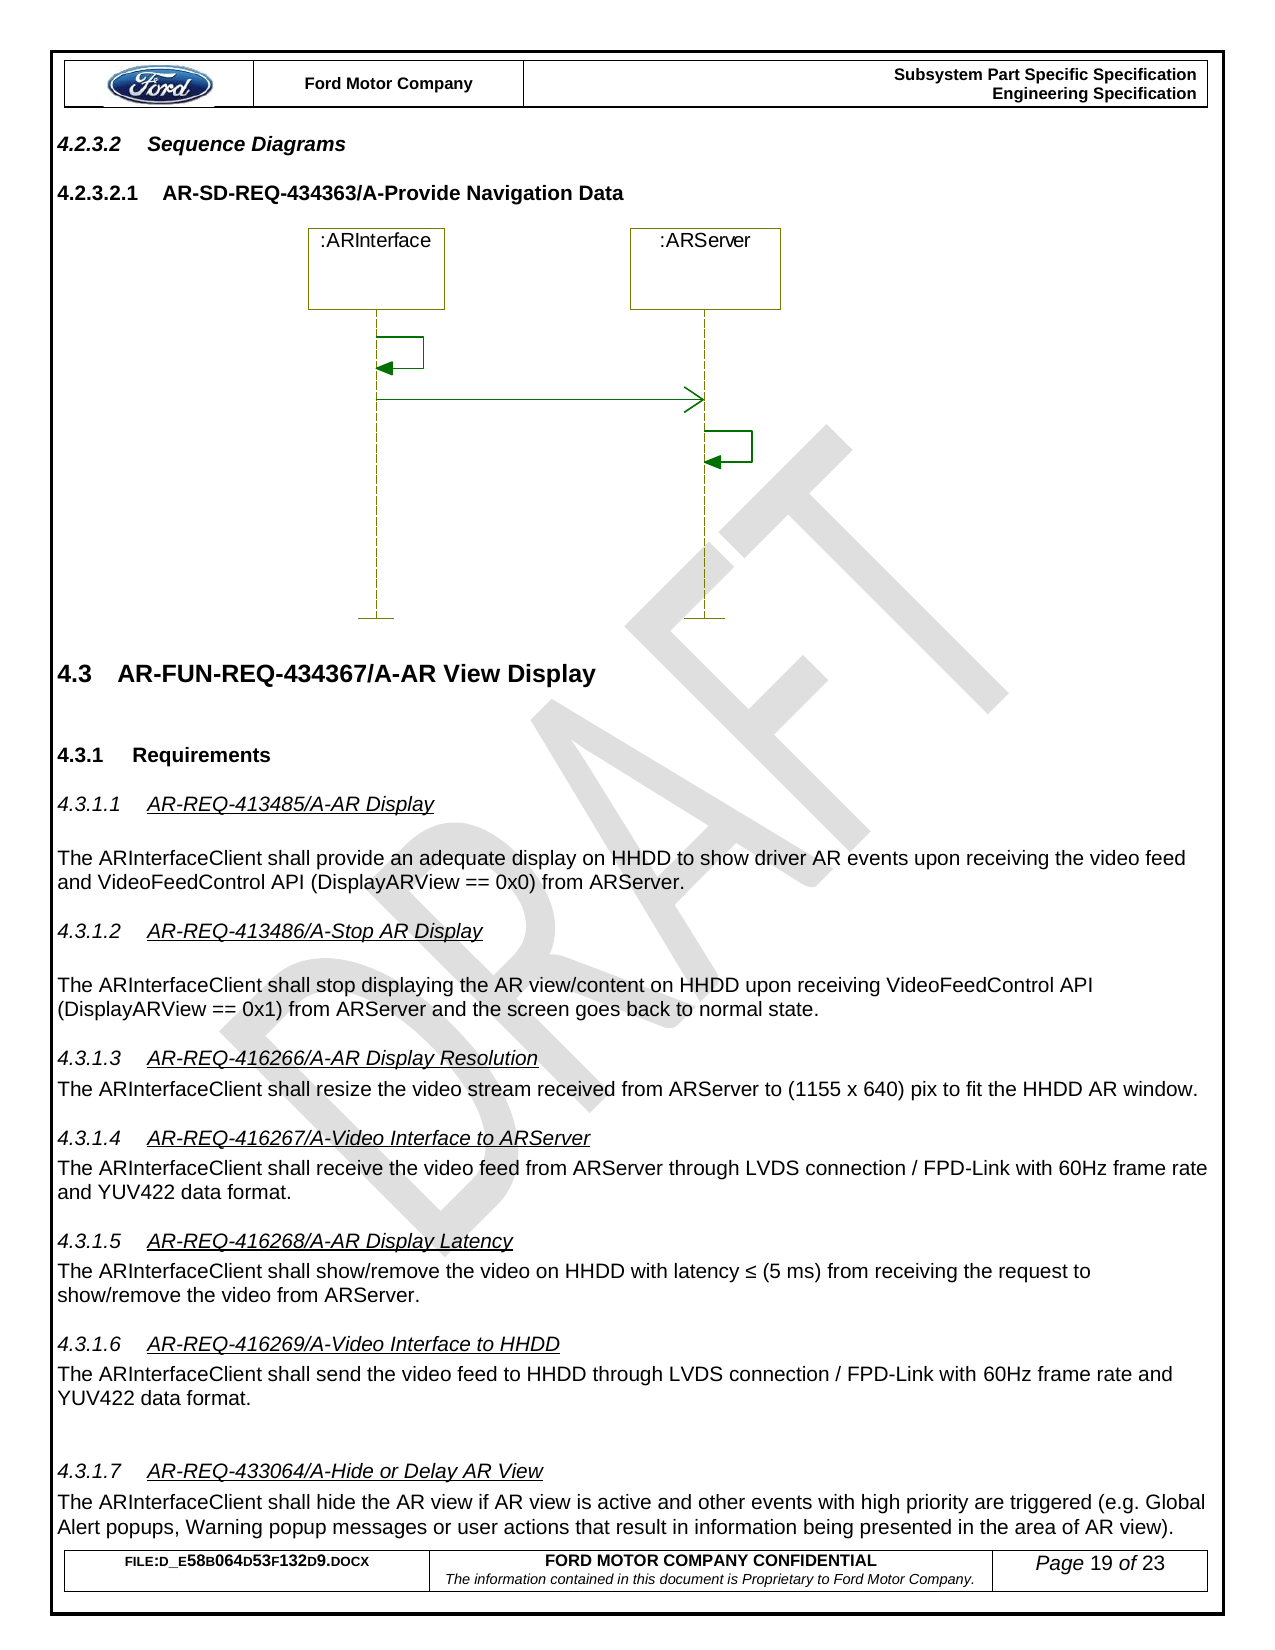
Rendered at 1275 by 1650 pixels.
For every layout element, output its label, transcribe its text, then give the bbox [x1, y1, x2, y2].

text The ARInterfaceClient shall receive the video feed from ARServer through LVDS connection / FPD-Link with 60Hz frame rate and YUV422 data format. [57, 1156, 1215, 1203]
text The ARInterfaceClient shall provide an adequate display on HHDD to show driver AR events upon receiving the video feed and VideoFeedControl API (DisplayARView == 0x0) from ARServer. [57, 846, 1215, 894]
subtitle Sequence Diagrams [57, 131, 1215, 155]
subtitle AR-REQ-413486/A-Stop AR Display [57, 919, 1215, 943]
text The ARInterfaceClient shall send the video feed to HHDD through LVDS connection / FPD-Link with 60Hz frame rate and YUV422 data format. [57, 1362, 1215, 1410]
subtitle AR-FUN-REQ-434367/A-AR View Display [57, 659, 1215, 688]
subtitle AR-SD-REQ-434363/A-Provide Navigation Data [57, 180, 1215, 204]
subtitle AR-REQ-413485/A-AR Display [57, 792, 1215, 816]
picture [103, 61, 215, 107]
text The ARInterfaceClient shall show/remove the video on HHDD with latency ≤ (5 ms) from receiving the request to show/remove the video from ARServer. [57, 1259, 1215, 1307]
subtitle AR-REQ-433064/A-Hide or Delay AR View [57, 1459, 1215, 1483]
subtitle AR-REQ-416268/A-AR Display Latency [57, 1228, 1215, 1252]
text The ARInterfaceClient shall resize the video stream received from ARServer to (1155 x 640) pix to fit the HHDD AR window. [57, 1076, 1215, 1100]
subtitle AR-REQ-416269/A-Video Interface to HHDD [57, 1332, 1215, 1356]
subtitle AR-REQ-416267/A-Video Interface to ARServer [57, 1125, 1215, 1149]
text The ARInterfaceClient shall stop displaying the AR view/content on HHDD upon receiving VideoFeedControl API (DisplayARView == 0x1) from ARServer and the screen goes back to normal state. [57, 973, 1215, 1021]
subtitle AR-REQ-416266/A-AR Display Resolution [57, 1046, 1215, 1070]
text The ARInterfaceClient shall hide the AR view if AR view is active and other events with high priority are triggered (e.g. Global Alert popups, Warning popup messages or user actions that result in information being presented in the area of AR view). [57, 1489, 1215, 1539]
subtitle Requirements [57, 743, 1215, 767]
